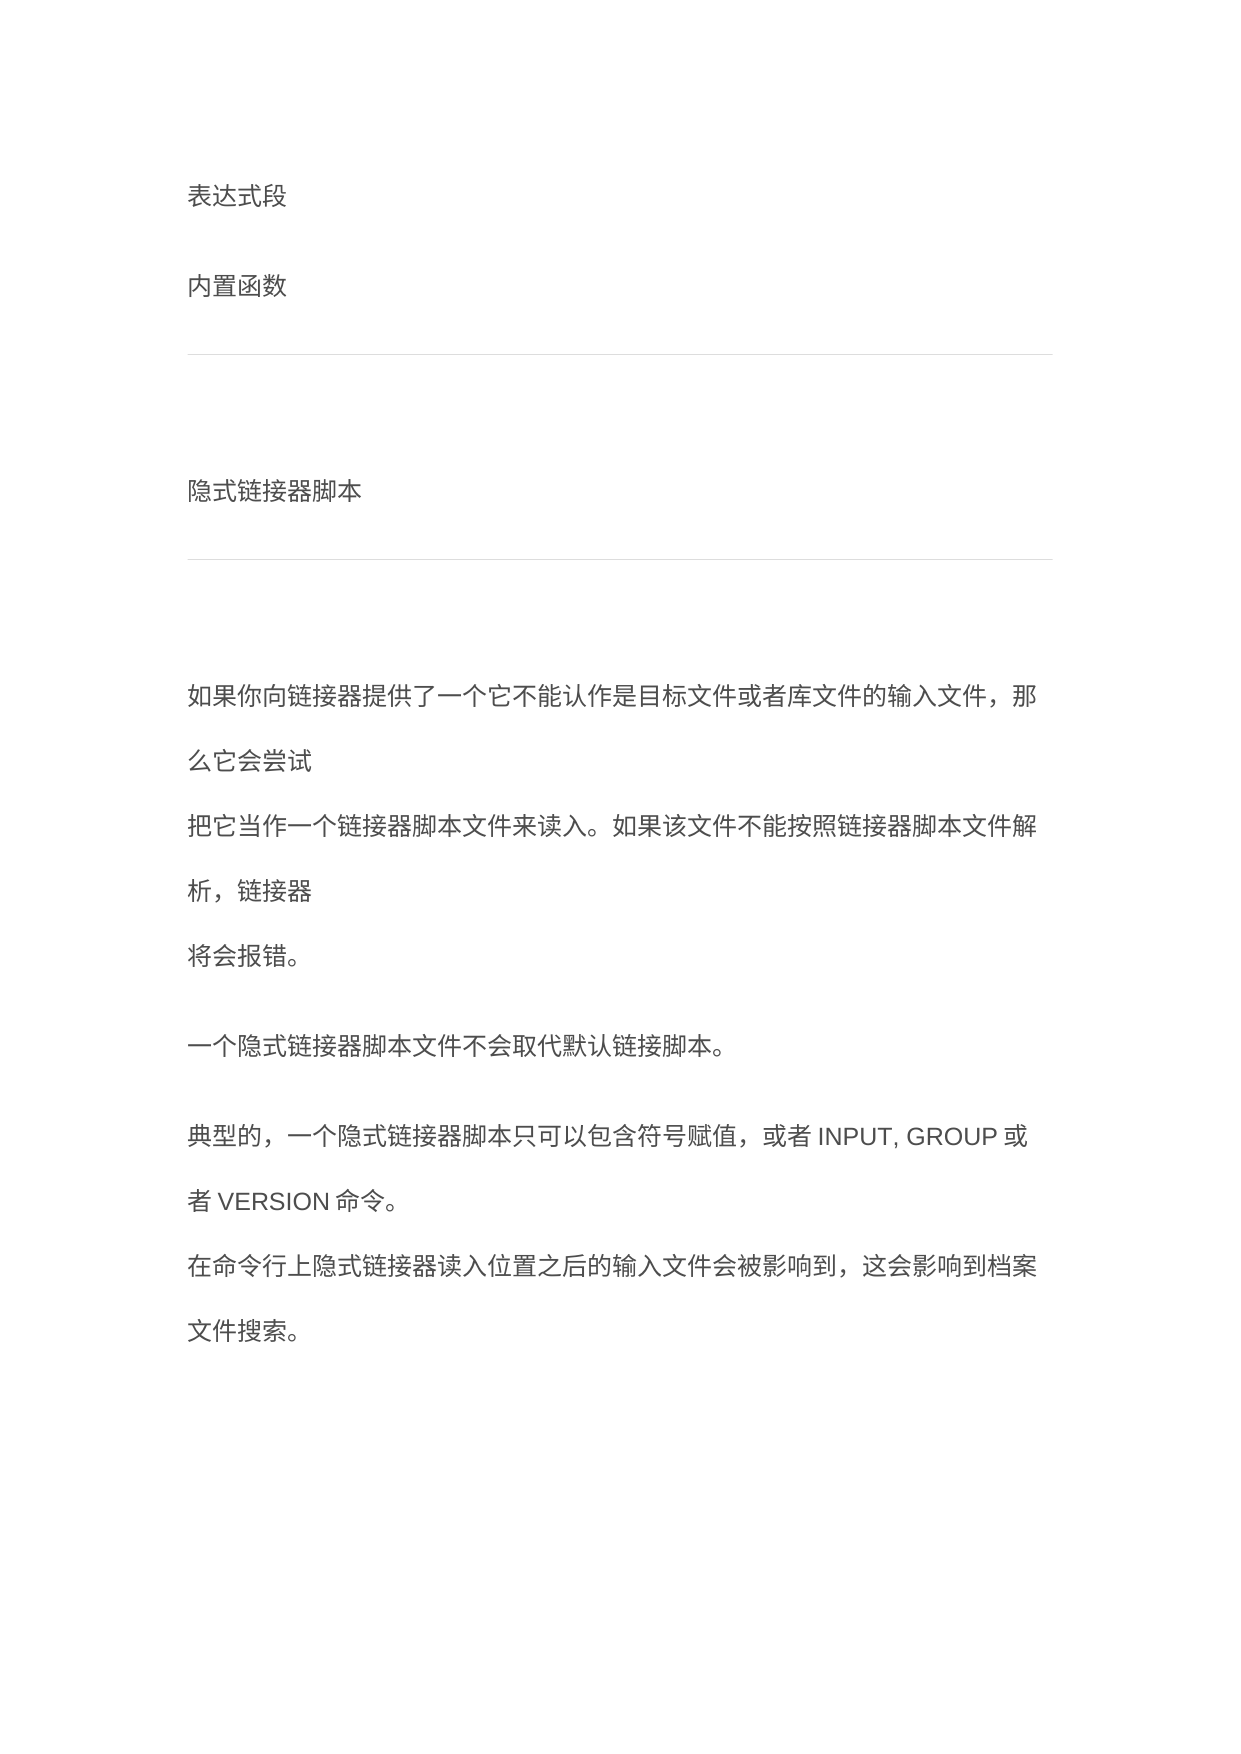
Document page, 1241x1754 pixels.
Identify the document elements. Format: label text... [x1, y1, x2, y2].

text 一个隐式链接器脚本文件不会取代默认链接脚本。 [187, 1012, 1053, 1077]
text 内置函数 [187, 252, 1053, 317]
text 如果你向链接器提供了一个它不能认作是目标文件或者库文件的输入文件，那么它会尝试 把它当作一个链接器脚本文件来读入。如果该文件不能按照链接器脚本文件解析，链接器 将会报错。 [187, 662, 1053, 987]
text 表达式段 [187, 162, 1053, 227]
text 典型的，一个隐式链接器脚本只可以包含符号赋值，或者INPUT, GROUP或者VERSION命令。 在命令行上隐式链接器读入位置之后的输入文件会被影响到，这会影响到档案文件搜索。 [187, 1102, 1053, 1362]
text 隐式链接器脚本 [187, 457, 1053, 522]
